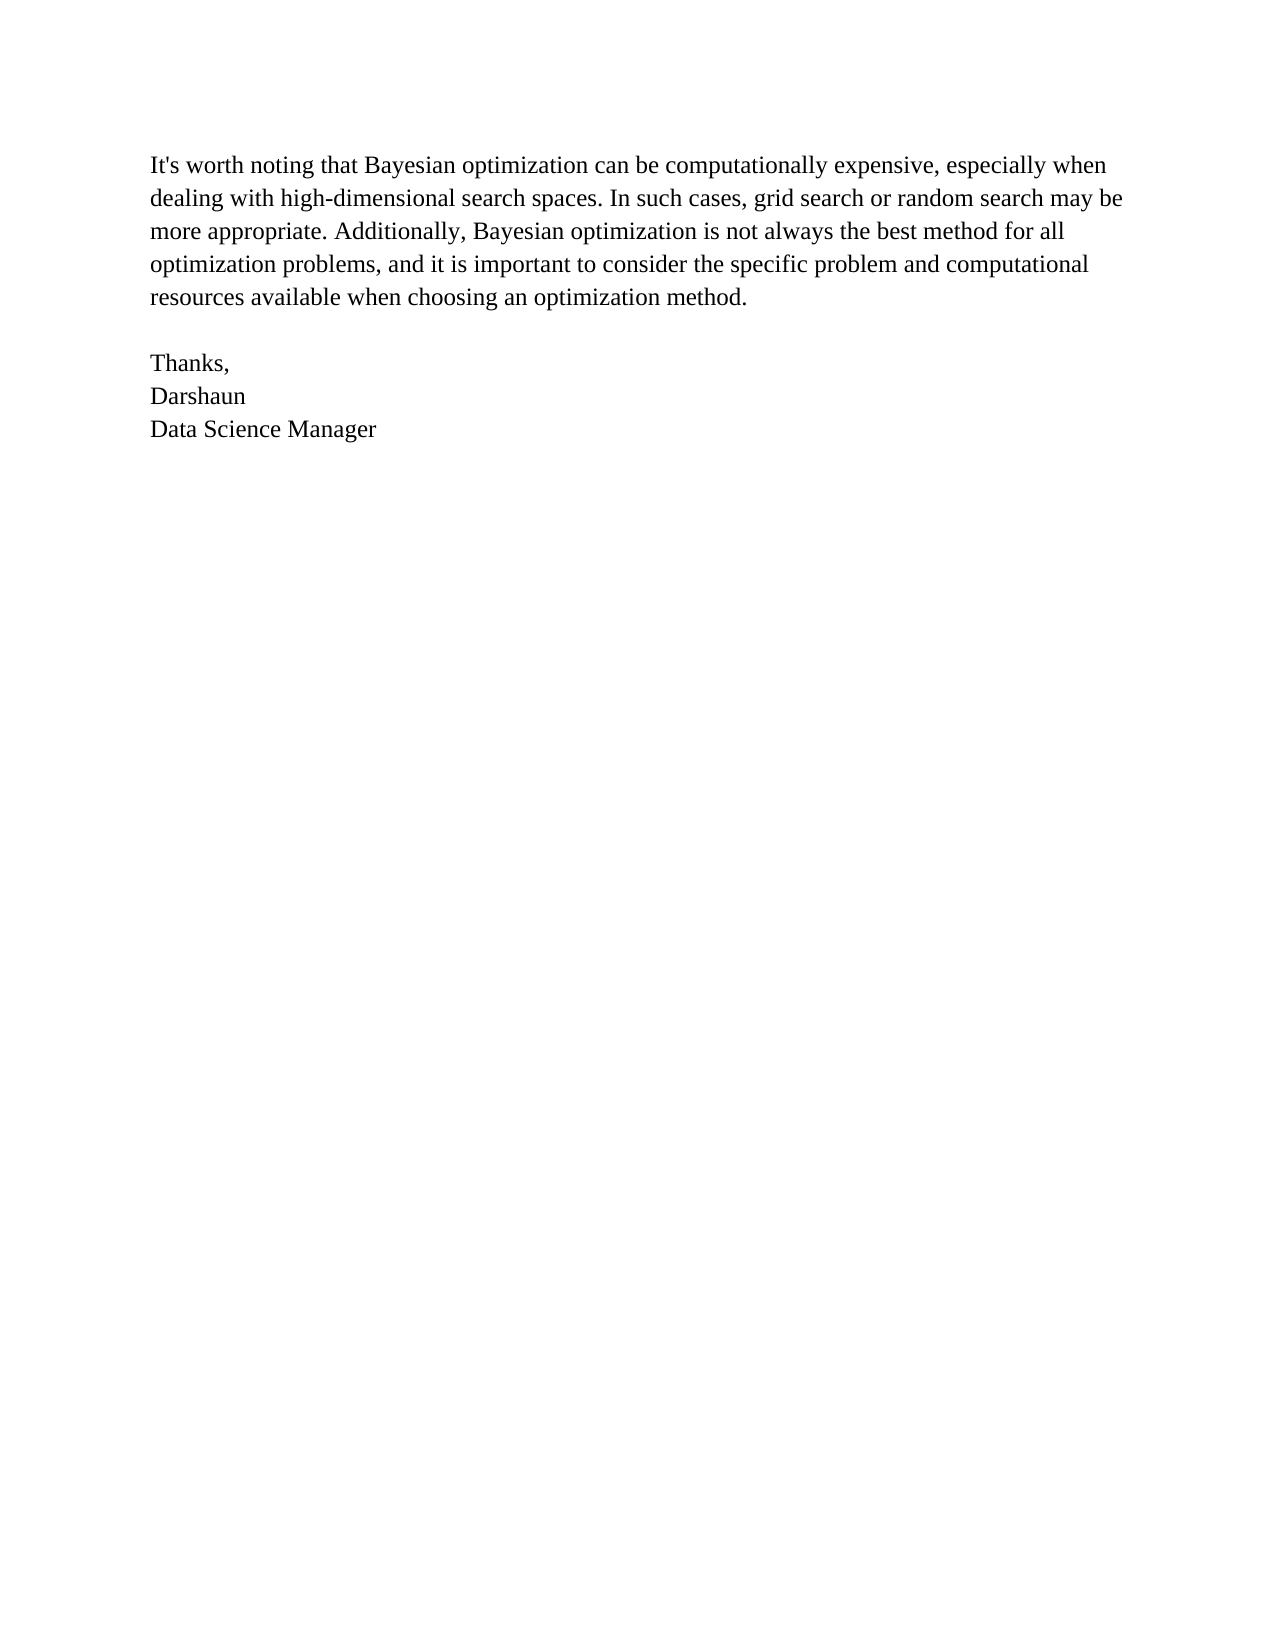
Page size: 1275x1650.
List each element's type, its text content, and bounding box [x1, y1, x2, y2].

text It's worth noting that Bayesian optimization can be computationally expensive, especially when dealing with high-dimensional search spaces. In such cases, grid search or random search may be more appropriate. Additionally, Bayesian optimization is not always the best method for all optimization problems, and it is important to consider the specific problem and computational resources available when choosing an optimization method. [150, 150, 1125, 311]
text Thanks, [150, 348, 1125, 377]
text Data Science Manager [150, 414, 1125, 443]
text Darshaun [150, 381, 1125, 410]
